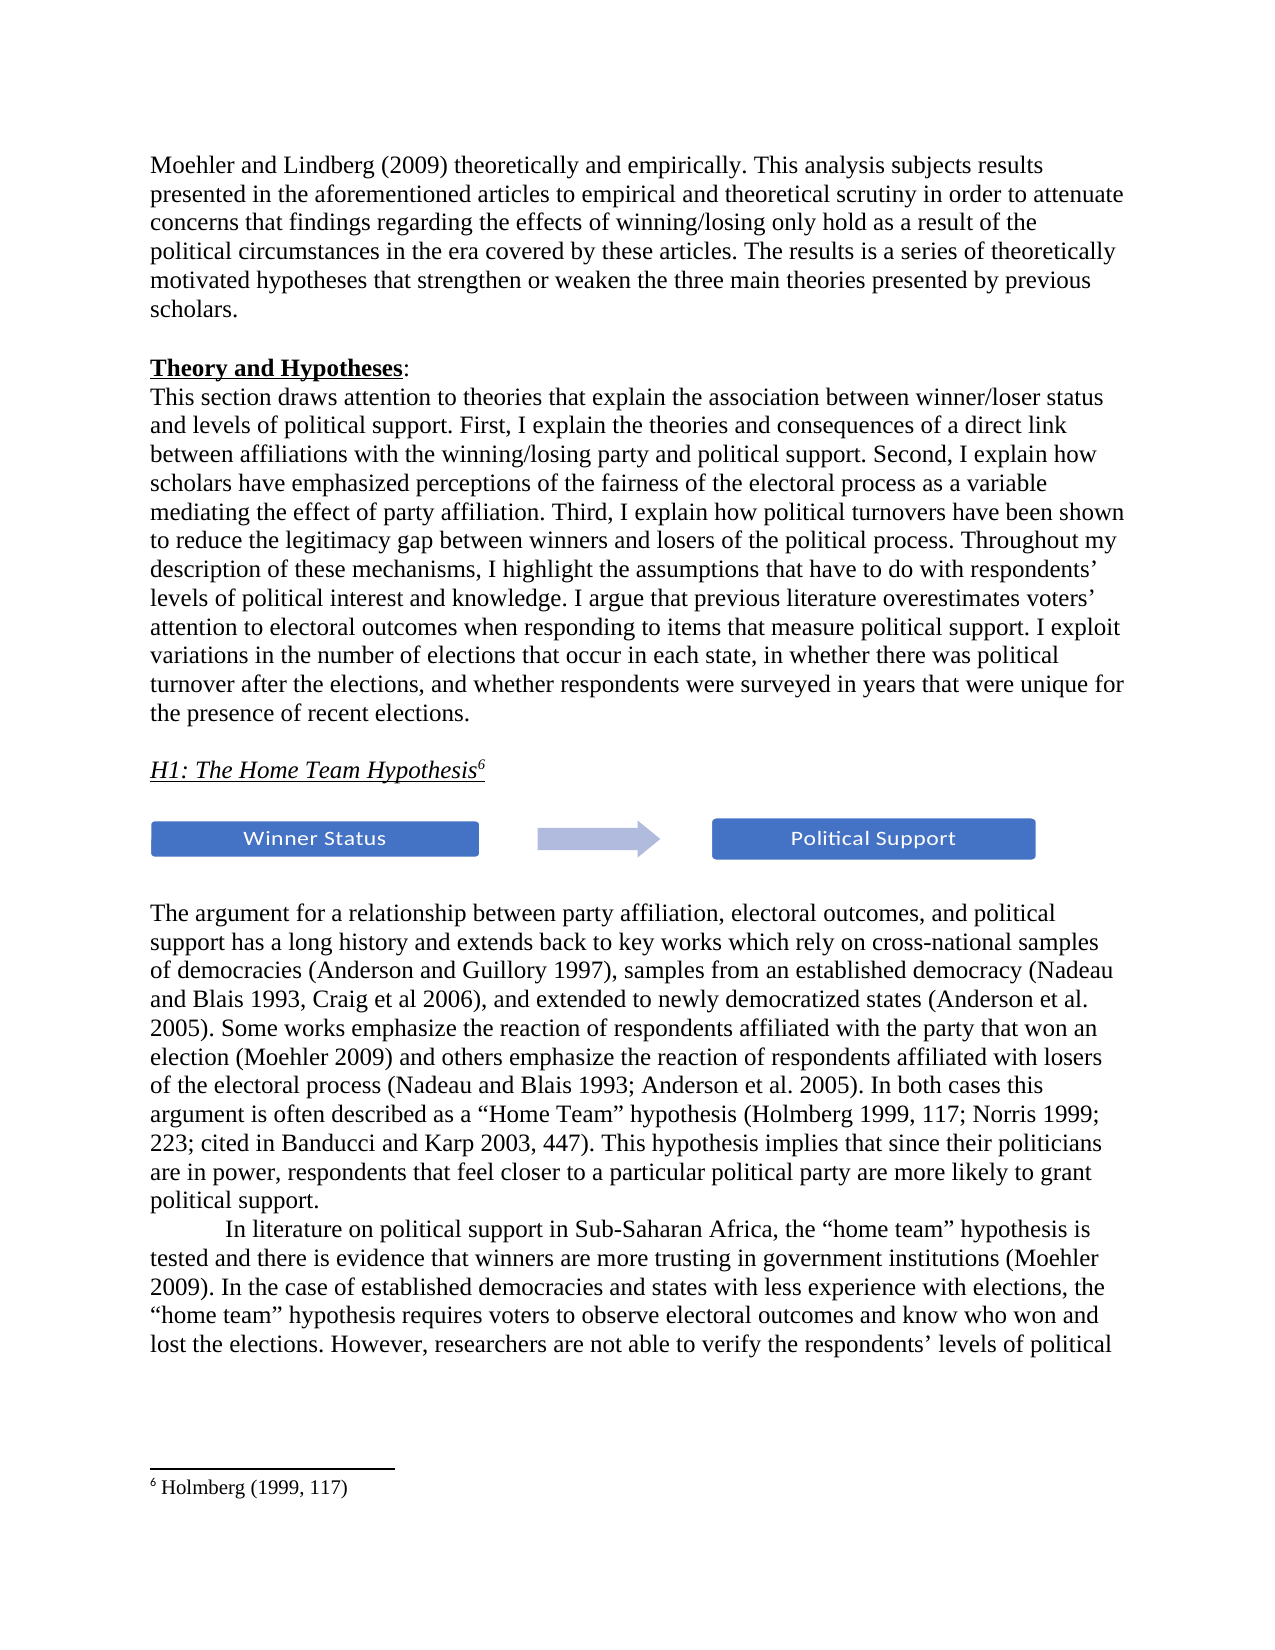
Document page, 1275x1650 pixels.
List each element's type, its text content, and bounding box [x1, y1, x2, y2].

text H1: The Home Team Hypothesis [150, 756, 1125, 784]
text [150, 1214, 1125, 1387]
text This section draws attention to theories that explain the association between winner/loser status and levels of political support. First, I explain the theories and consequences of a direct link between affiliations with the winning/losing party and political support. Second, I explain how scholars have emphasized perceptions of the fairness of the electoral process as a variable mediating the effect of party affiliation. Third, I explain how political turnovers have been shown to reduce the legitimacy gap between winners and losers of the political process. Throughout my description of these mechanisms, I highlight the assumptions that have to do with respondents’ levels of political interest and knowledge. I argue that previous literature overestimates voters’ attention to electoral outcomes when responding to items that measure political support. I exploit variations in the number of elections that occur in each state, in whether there was political turnover after the elections, and whether respondents were surveyed in years that were unique for the presence of recent elections. [150, 382, 1125, 727]
text Theory and Hypotheses: [150, 353, 1125, 382]
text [150, 150, 1125, 322]
text The argument for a relationship between party affiliation, electoral outcomes, and political support has a long history and extends back to key works which rely on cross-national samples of democracies (Anderson and Guillory 1997), samples from an established democracy (Nadeau and Blais 1993, Craig et al 2006), and extended to newly democratized states (Anderson et al. 2005). Some works emphasize the reaction of respondents affiliated with the party that won an election (Moehler 2009) and others emphasize the reaction of respondents affiliated with losers of the electoral process (Nadeau and Blais 1993; Anderson et al. 2005). In both cases this argument is often described as a “Home Team” hypothesis (Holmberg 1999, 117; Norris 1999; 223; cited in Banducci and Karp 2003, 447). This hypothesis implies that since their politicians are in power, respondents that feel closer to a particular political party are more likely to grant political support. [150, 898, 1125, 1214]
